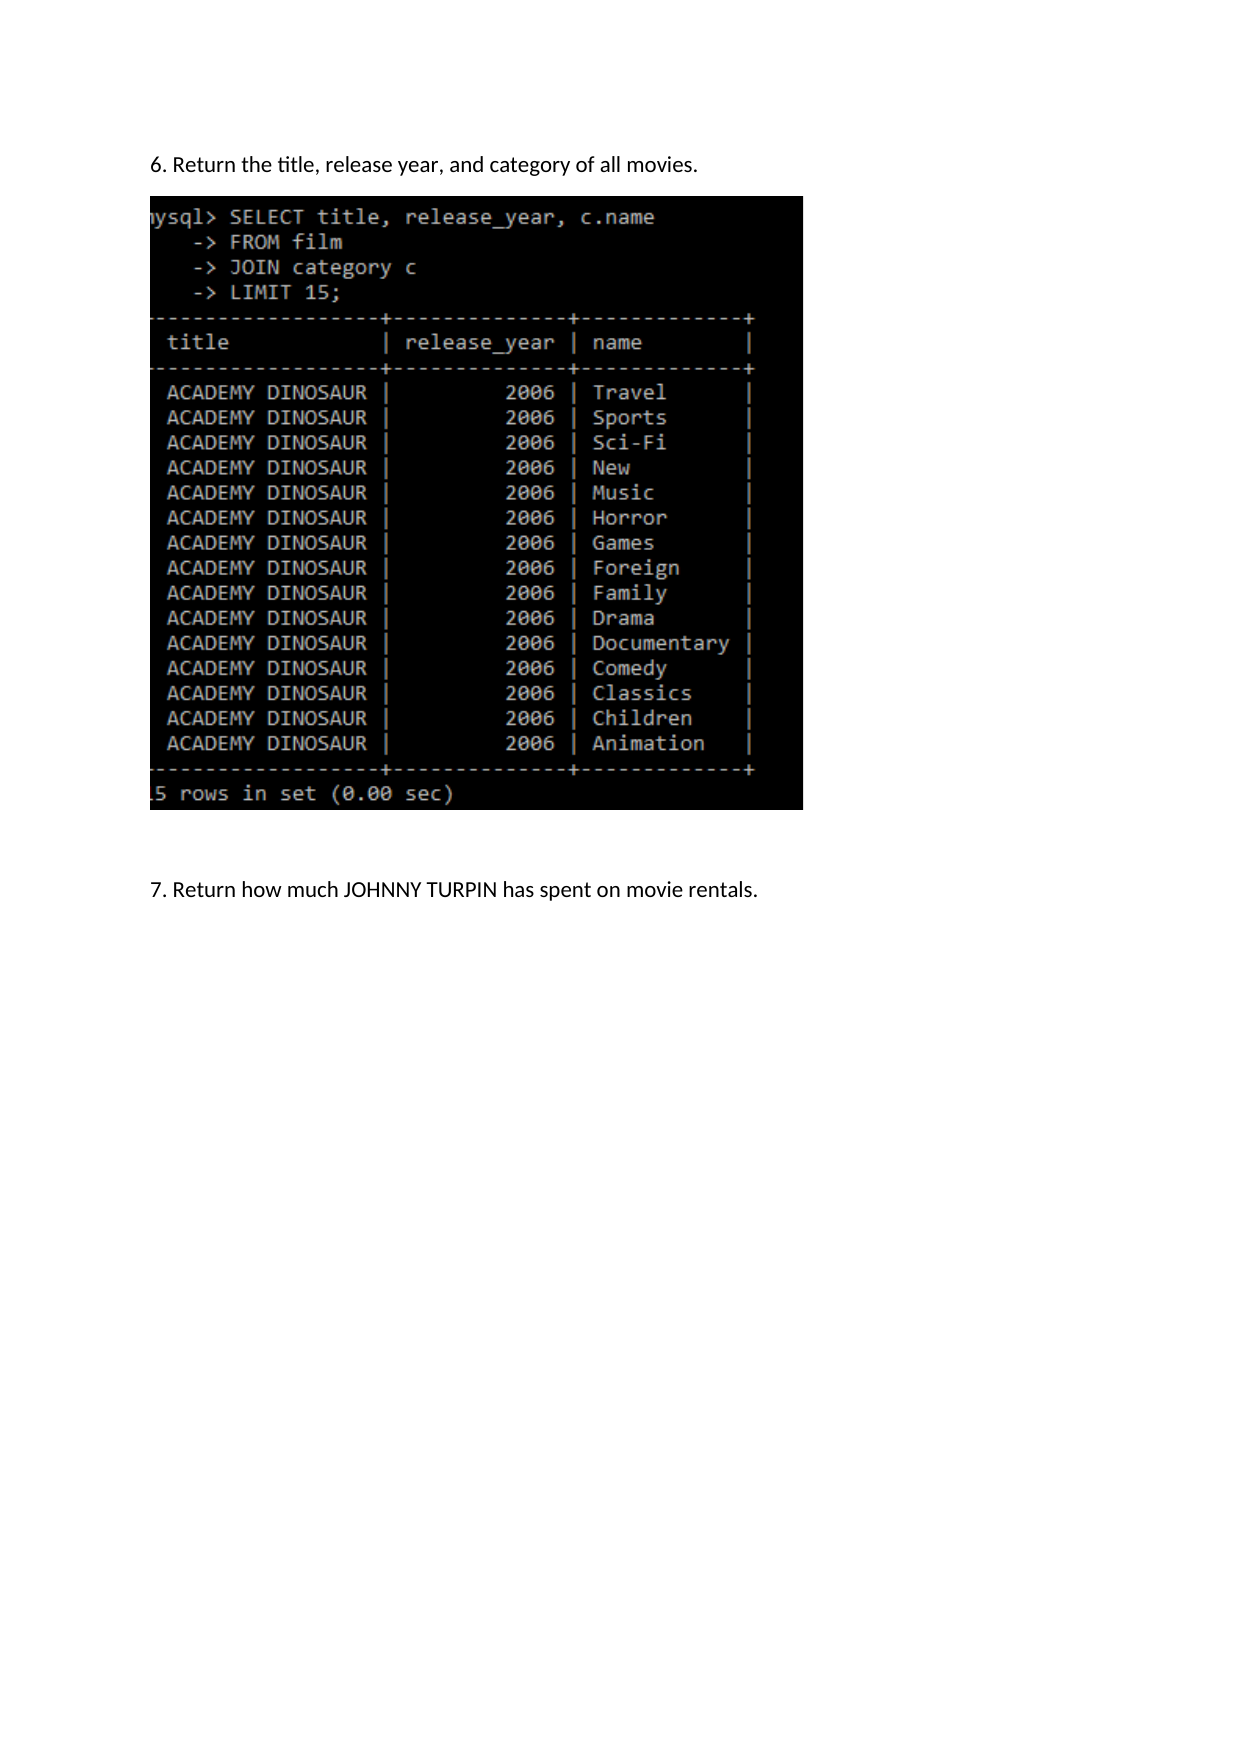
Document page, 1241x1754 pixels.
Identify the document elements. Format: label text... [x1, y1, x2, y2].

text 6. Return the title, release year, and category of all movies. [150, 150, 1090, 178]
picture [150, 196, 804, 810]
text 7. Return how much JOHNNY TURPIN has spent on movie rentals. [150, 875, 1090, 903]
